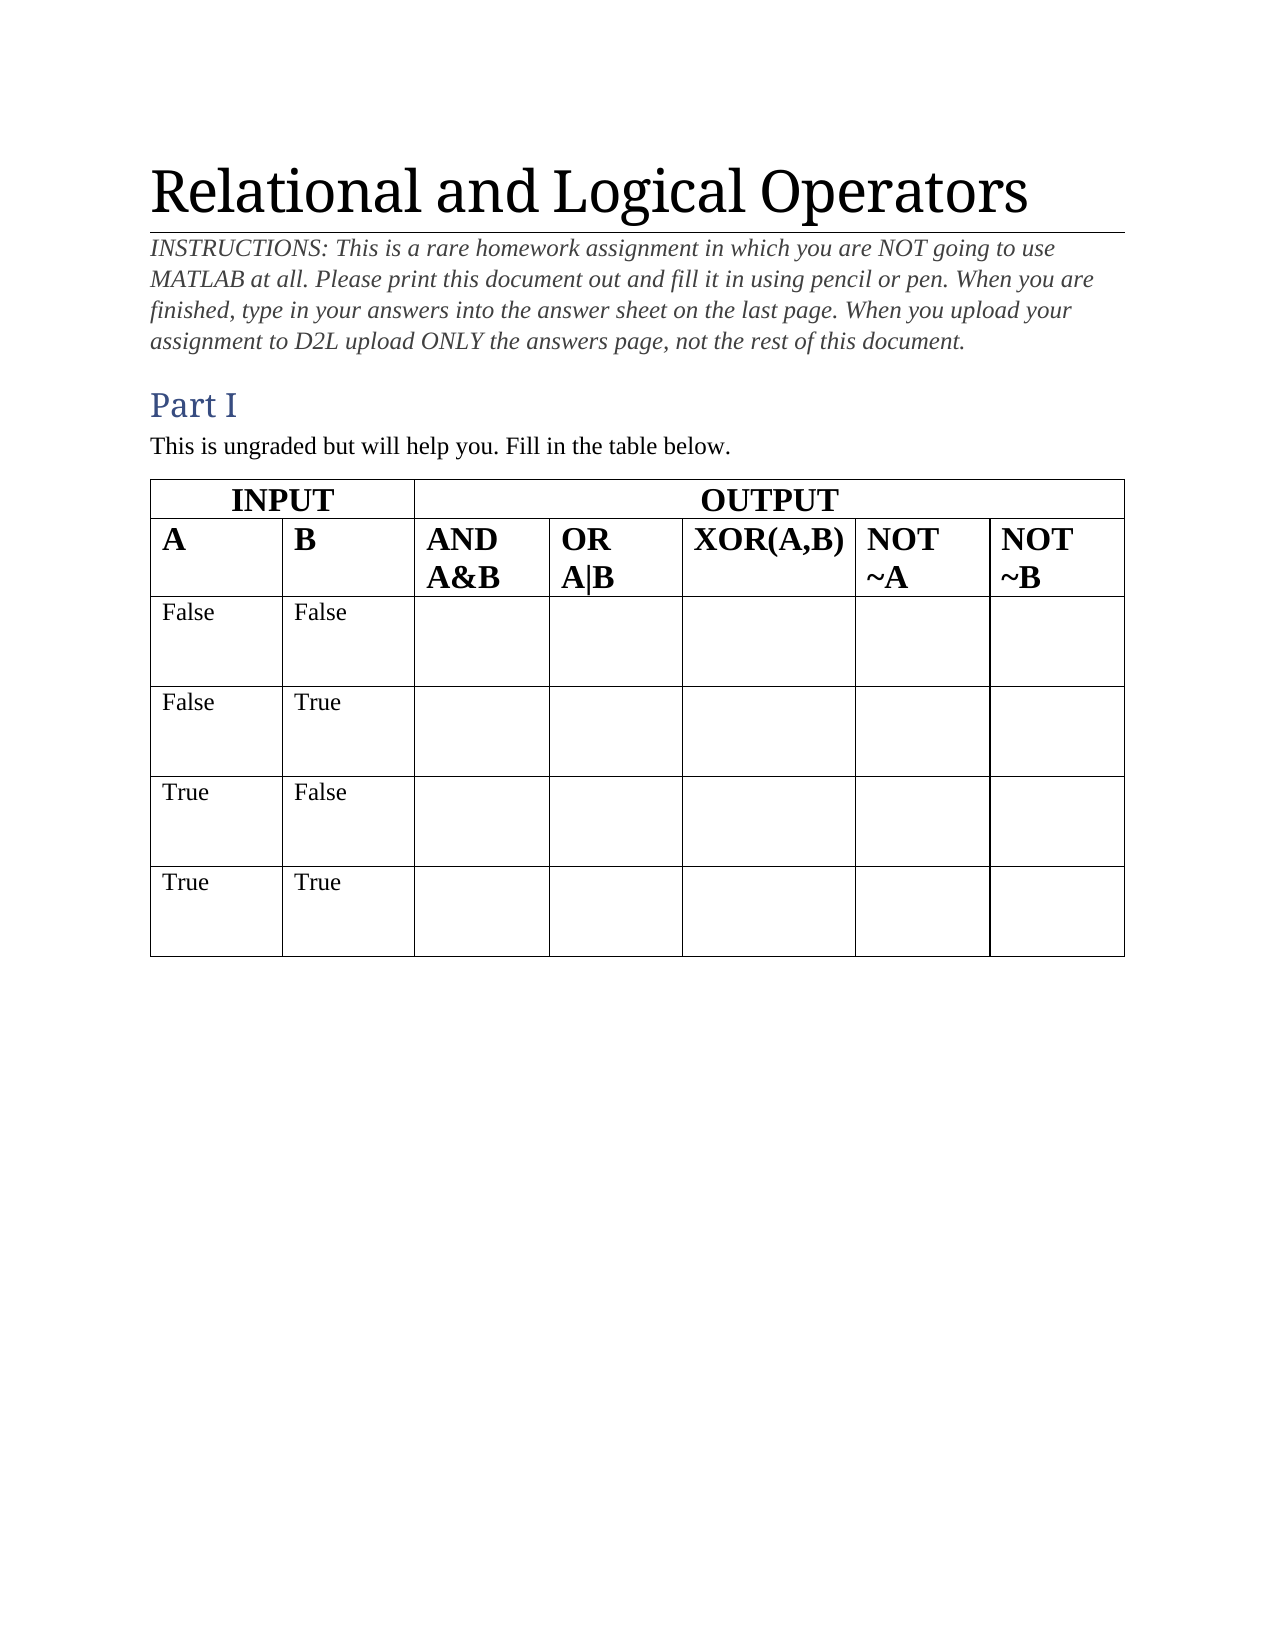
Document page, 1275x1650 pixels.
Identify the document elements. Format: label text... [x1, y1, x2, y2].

subtitle Part I [150, 382, 1125, 428]
table_cell [991, 597, 1124, 686]
table_cell OR A|B [550, 519, 682, 596]
table_cell [550, 777, 682, 866]
table_cell [683, 867, 855, 956]
table_header OUTPUT [415, 480, 1124, 518]
table_cell XOR(A,B) [683, 519, 855, 596]
table_cell [415, 687, 549, 776]
table_cell NOT ~B [991, 519, 1124, 596]
text INSTRUCTIONS: This is a rare homework assignment in which you are NOT going to use MATLAB at all. Please print this document out and fill it in using pencil or pen. When you are finished, type in your answers into the answer sheet on the last page. When you upload your assignment to D2L upload ONLY the answers page, not the rest of this document. [150, 233, 1125, 355]
table_cell False [151, 687, 282, 776]
table_cell [683, 687, 855, 776]
table_header INPUT [151, 480, 414, 518]
table_cell False [283, 597, 414, 686]
table_cell True [283, 687, 414, 776]
title Relational and Logical Operators [150, 150, 1125, 232]
table_cell True [283, 867, 414, 956]
table_cell [991, 687, 1124, 776]
table_cell NOT ~A [856, 519, 989, 596]
table_cell [415, 777, 549, 866]
table_cell B [283, 519, 414, 596]
table_cell [991, 777, 1124, 866]
table_cell AND A&B [415, 519, 549, 596]
table_cell False [283, 777, 414, 866]
table_cell A [151, 519, 282, 596]
table_cell [550, 597, 682, 686]
text This is ungraded but will help you. Fill in the table below. [150, 431, 1125, 460]
table_cell [856, 687, 989, 776]
table_cell [856, 867, 989, 956]
table_cell [683, 777, 855, 866]
table_cell [550, 687, 682, 776]
table_cell [415, 597, 549, 686]
table_cell [991, 867, 1124, 956]
table_cell [550, 867, 682, 956]
table_cell [415, 867, 549, 956]
table_cell True [151, 867, 282, 956]
table_cell False [151, 597, 282, 686]
table_cell [856, 597, 989, 686]
table_cell True [151, 777, 282, 866]
table_cell [856, 777, 989, 866]
table_cell [683, 597, 855, 686]
